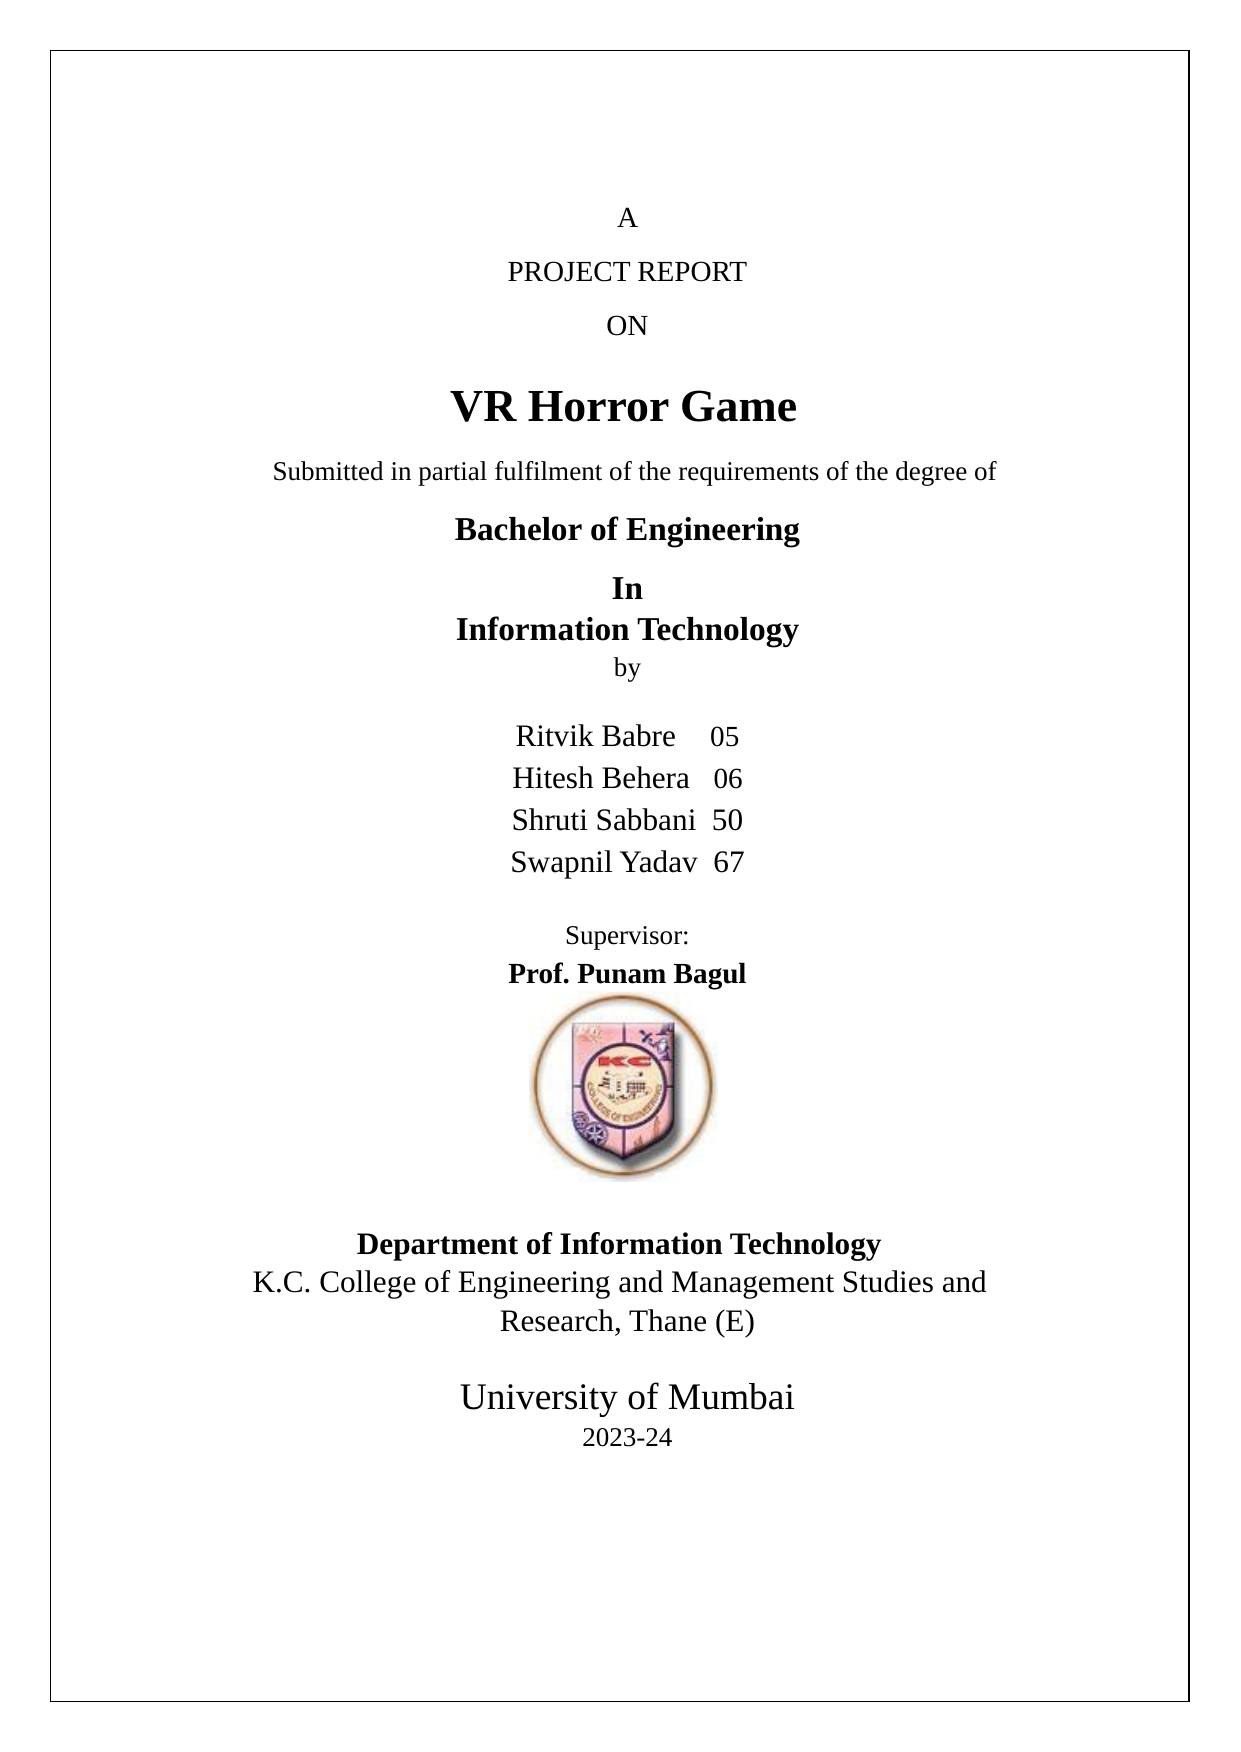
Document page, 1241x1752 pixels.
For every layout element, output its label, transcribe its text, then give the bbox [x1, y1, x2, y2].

text Shruti Sabbani 50 [139, 801, 1115, 837]
text University of Mumbai [139, 1375, 1115, 1418]
text Submitted in partial fulfilment of the requirements of the degree of [154, 456, 1115, 487]
text Ritvik Babre 05 [139, 718, 1115, 753]
text Bachelor of Engineering [139, 509, 1115, 548]
text Supervisor: [139, 919, 1115, 950]
picture [528, 991, 718, 1182]
text 2023-24 [139, 1421, 1115, 1452]
text Department of Information Technology [357, 1225, 1115, 1261]
text by [139, 651, 1115, 682]
text Swapnil Yadav 67 [139, 843, 1115, 879]
text K.C. College of Engineering and Management Studies and [125, 1264, 1115, 1299]
text Research, Thane (E) [139, 1302, 1115, 1338]
text ON [139, 308, 1115, 342]
text Information Technology [139, 609, 1115, 648]
text Hitesh Behera 06 [139, 759, 1115, 795]
text PROJECT REPORT [139, 254, 1115, 288]
text VR Horror Game [348, 378, 1115, 431]
text Prof. Punam Bagul [139, 956, 1115, 989]
text A [139, 201, 1115, 234]
text In [139, 568, 1115, 606]
